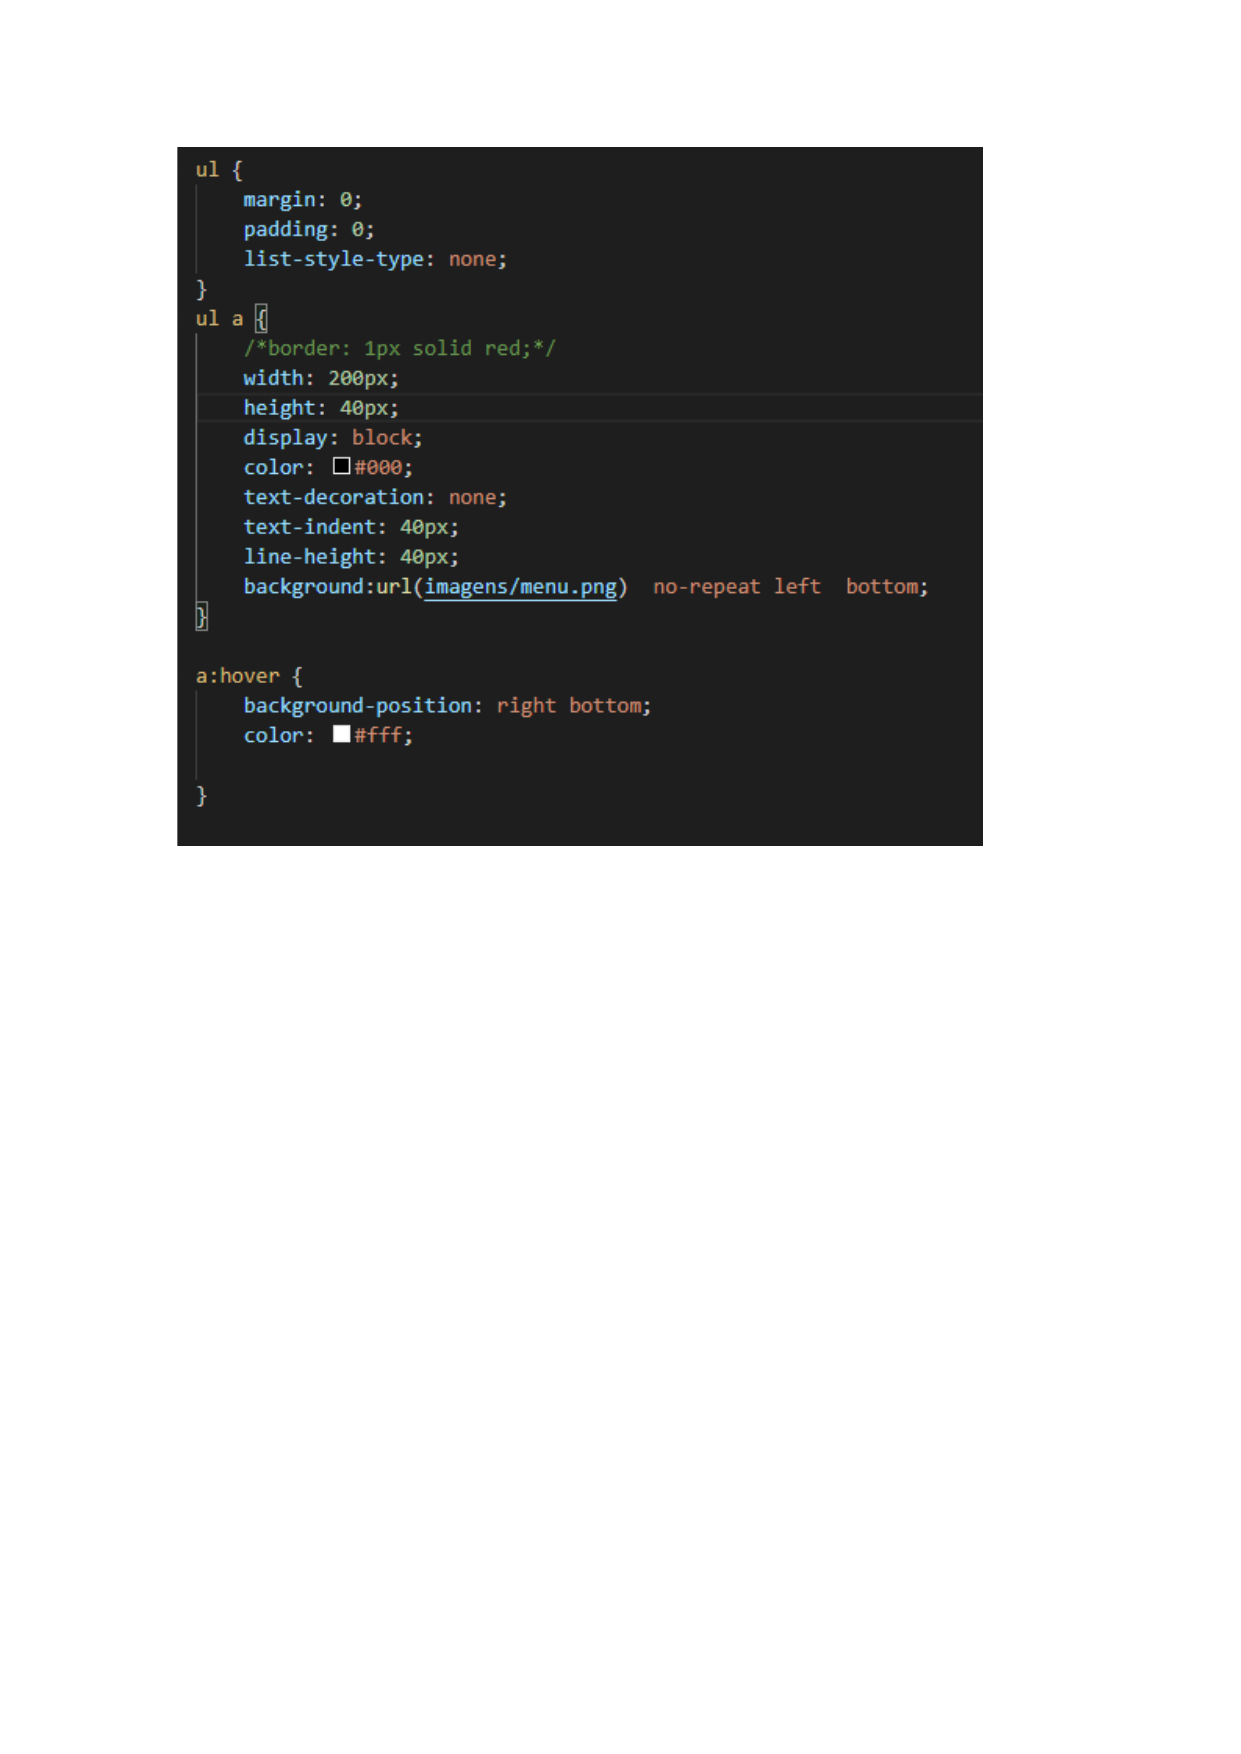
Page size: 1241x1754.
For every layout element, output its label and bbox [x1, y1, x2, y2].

picture [177, 147, 983, 846]
